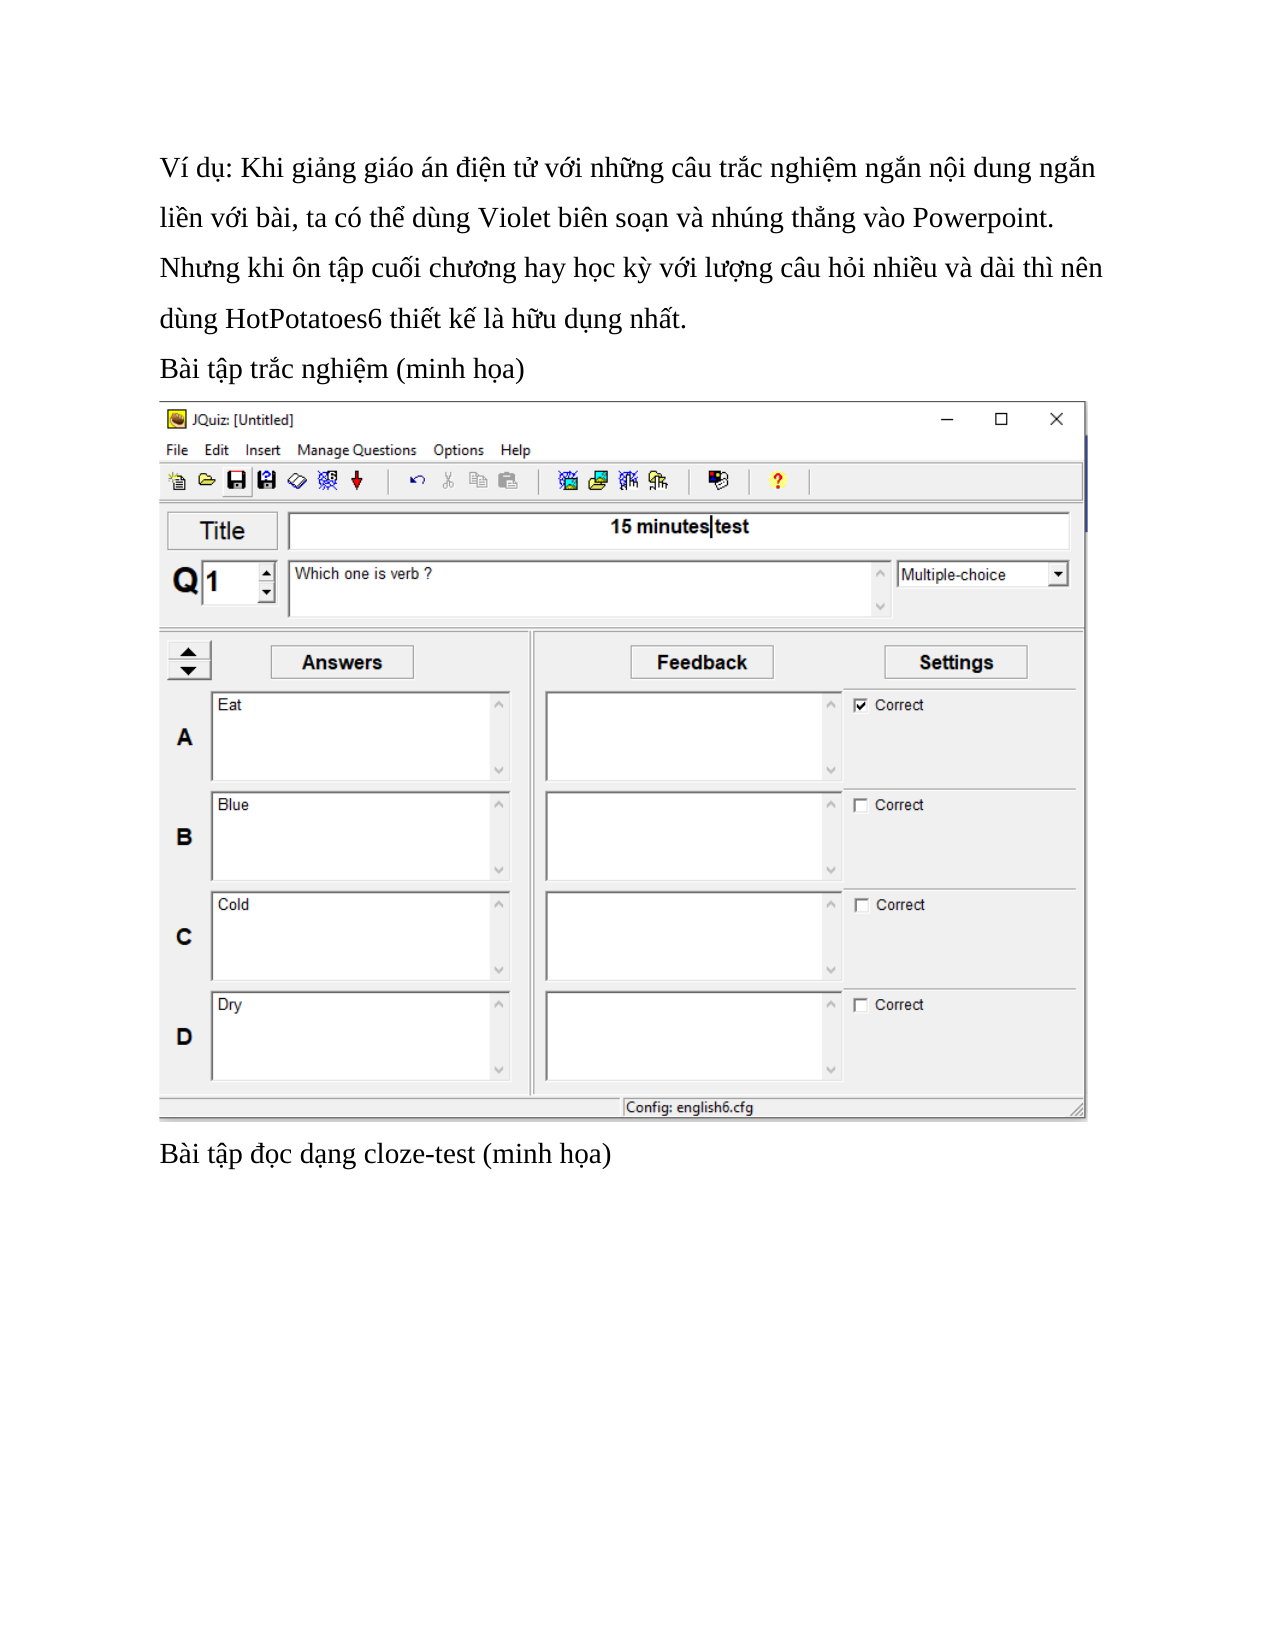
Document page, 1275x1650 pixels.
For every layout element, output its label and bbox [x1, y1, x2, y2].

table_header [159, 150, 1124, 1182]
picture [159, 401, 1088, 1122]
